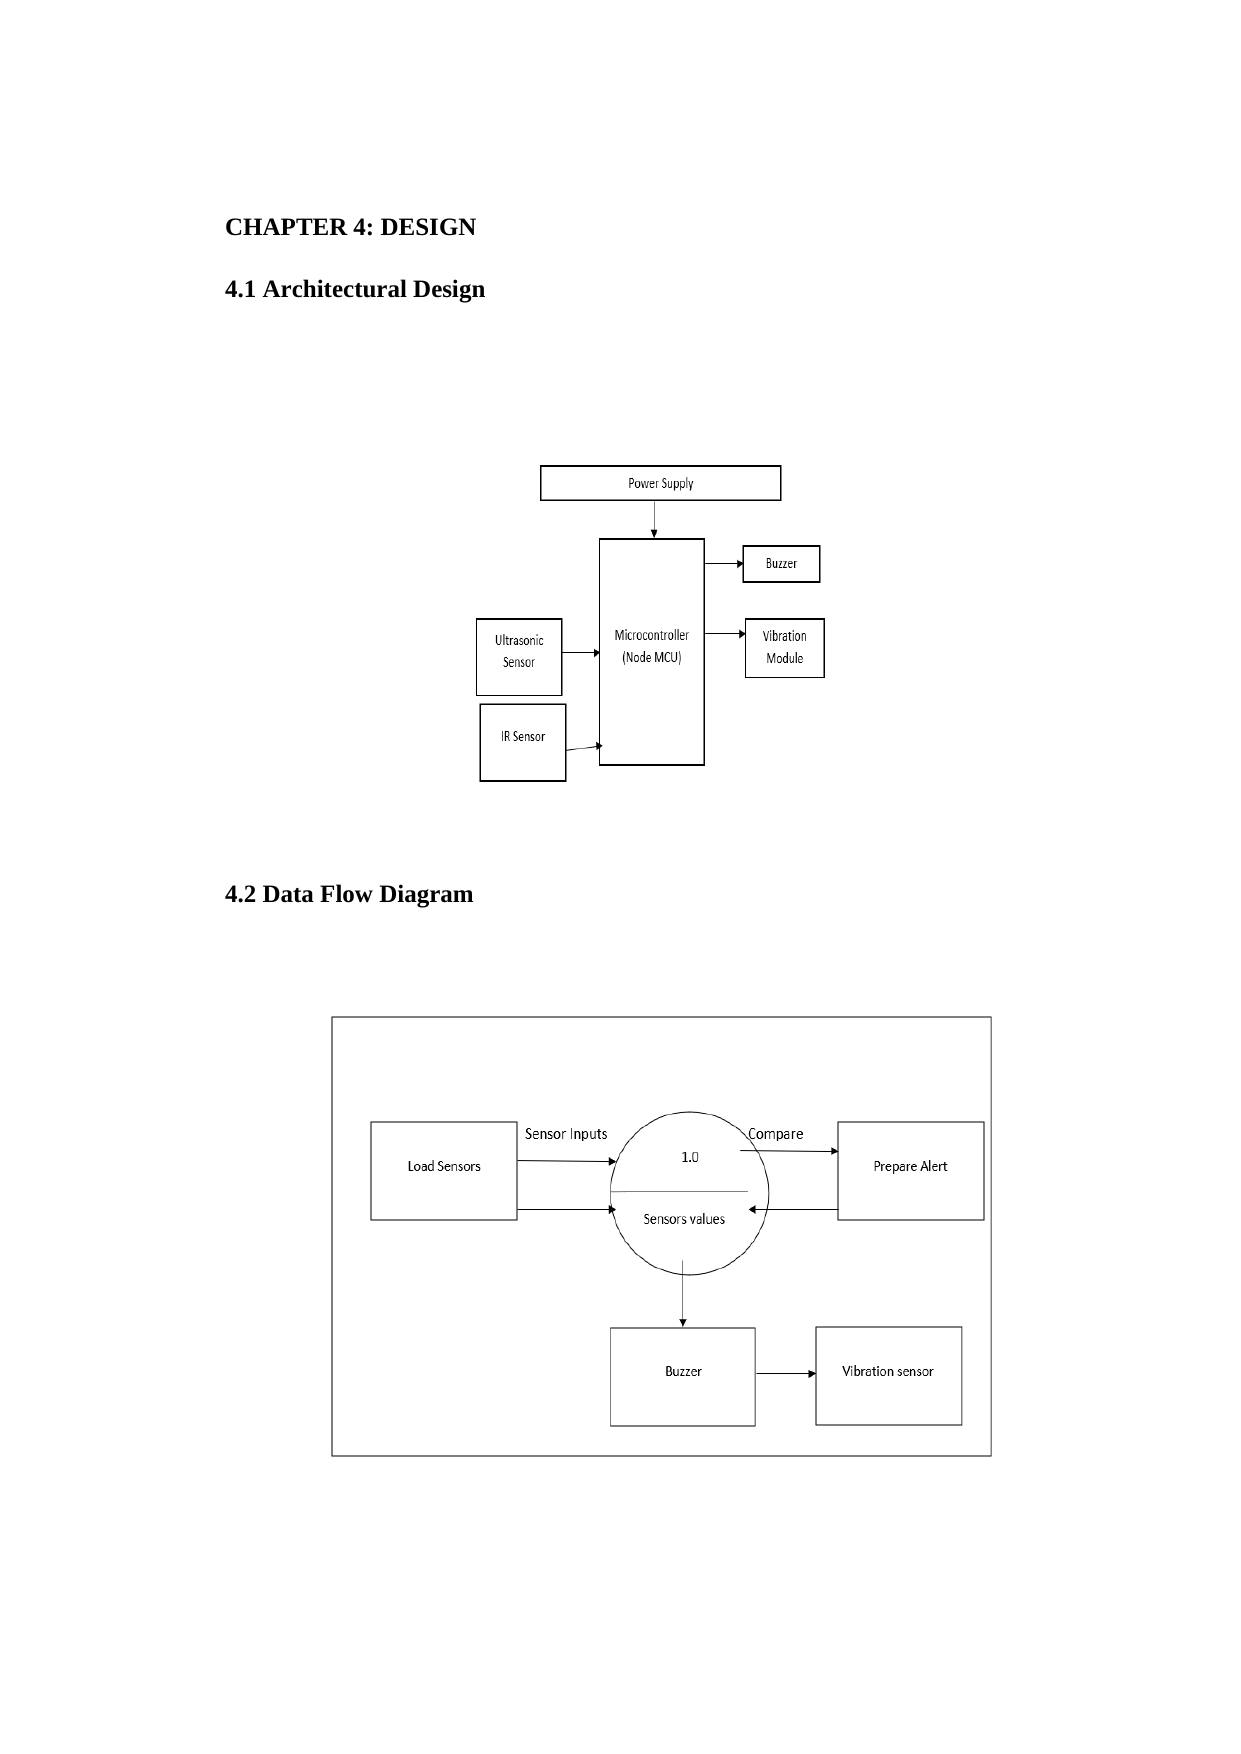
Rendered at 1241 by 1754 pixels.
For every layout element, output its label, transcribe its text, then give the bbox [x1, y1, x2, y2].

list 4.1 Architectural Design [225, 274, 1090, 303]
list 4.2 Data Flow Diagram [225, 879, 1090, 908]
list CHAPTER 4: DESIGN [225, 212, 1090, 241]
picture [353, 460, 963, 816]
picture [319, 1002, 996, 1466]
